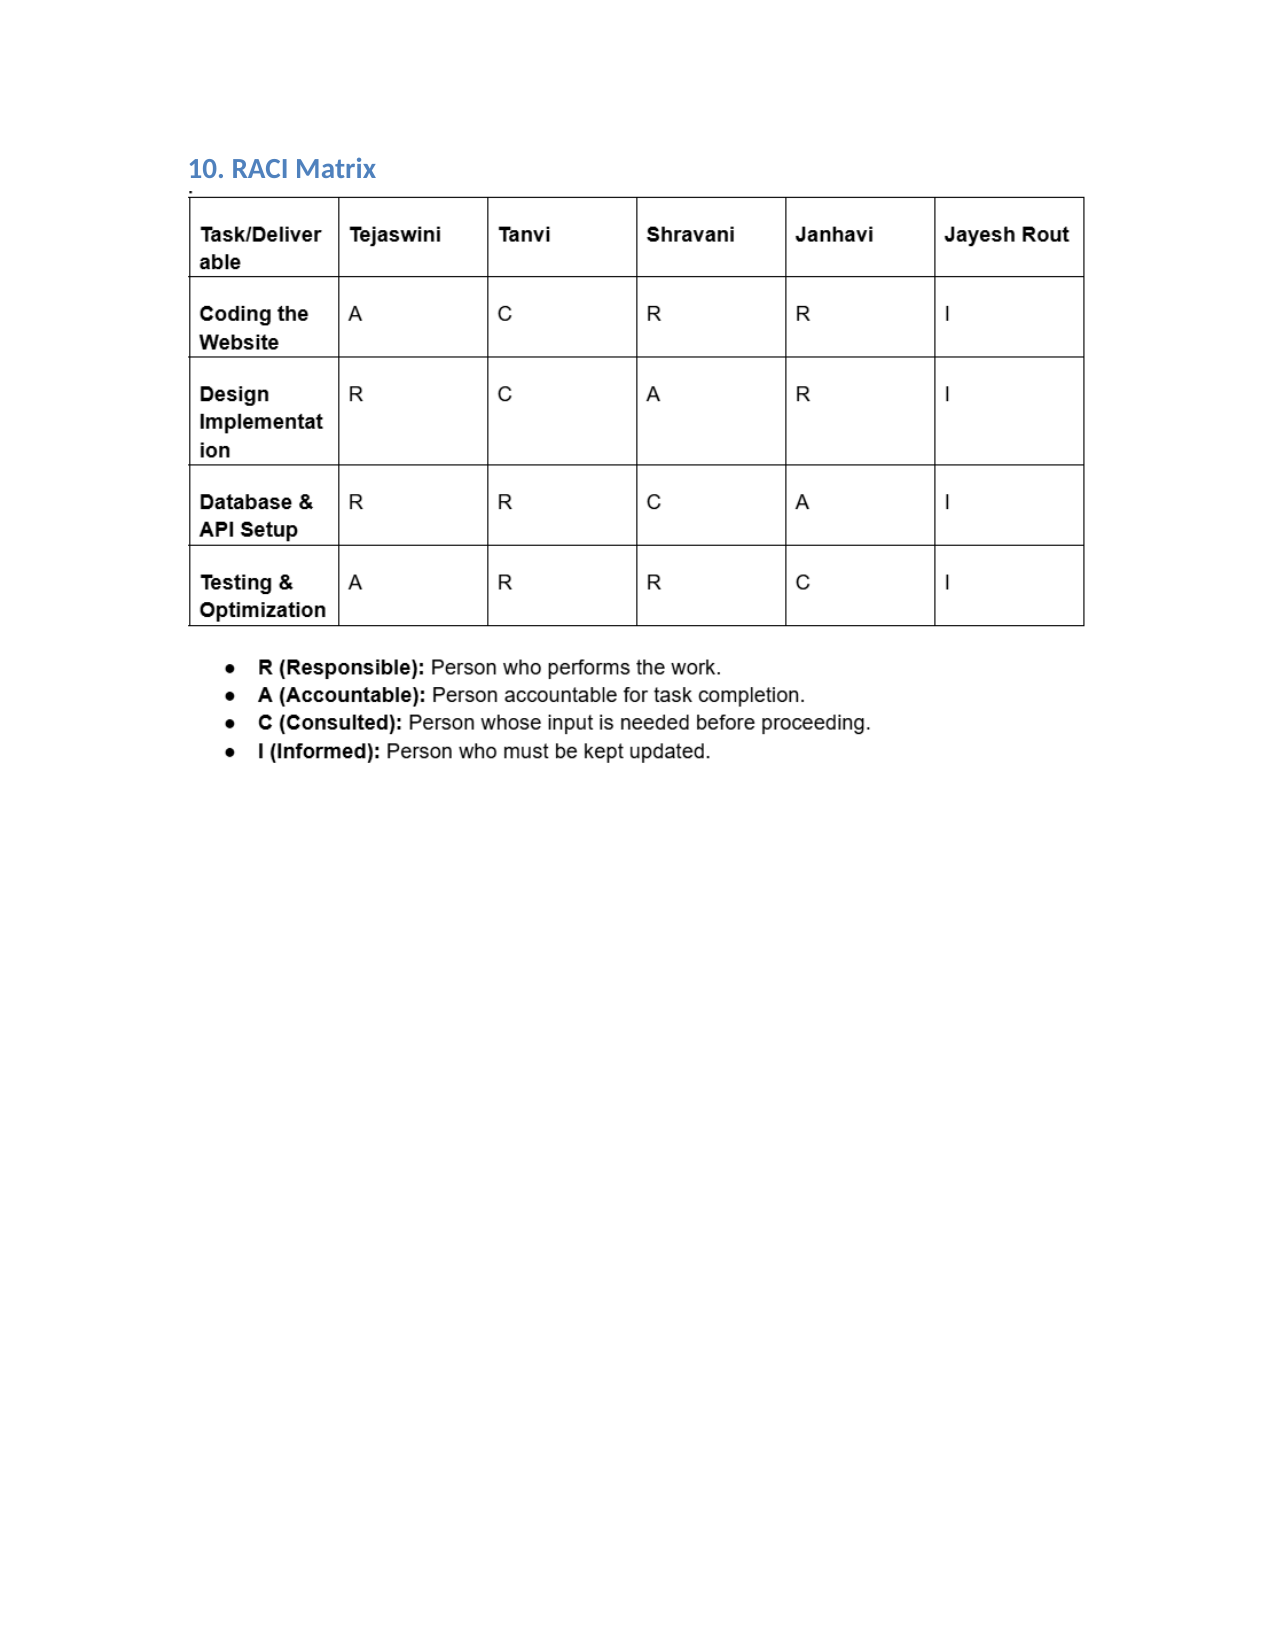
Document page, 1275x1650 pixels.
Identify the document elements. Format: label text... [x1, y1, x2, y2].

picture [187, 191, 1088, 779]
subtitle 10. RACI Matrix [187, 150, 1087, 186]
